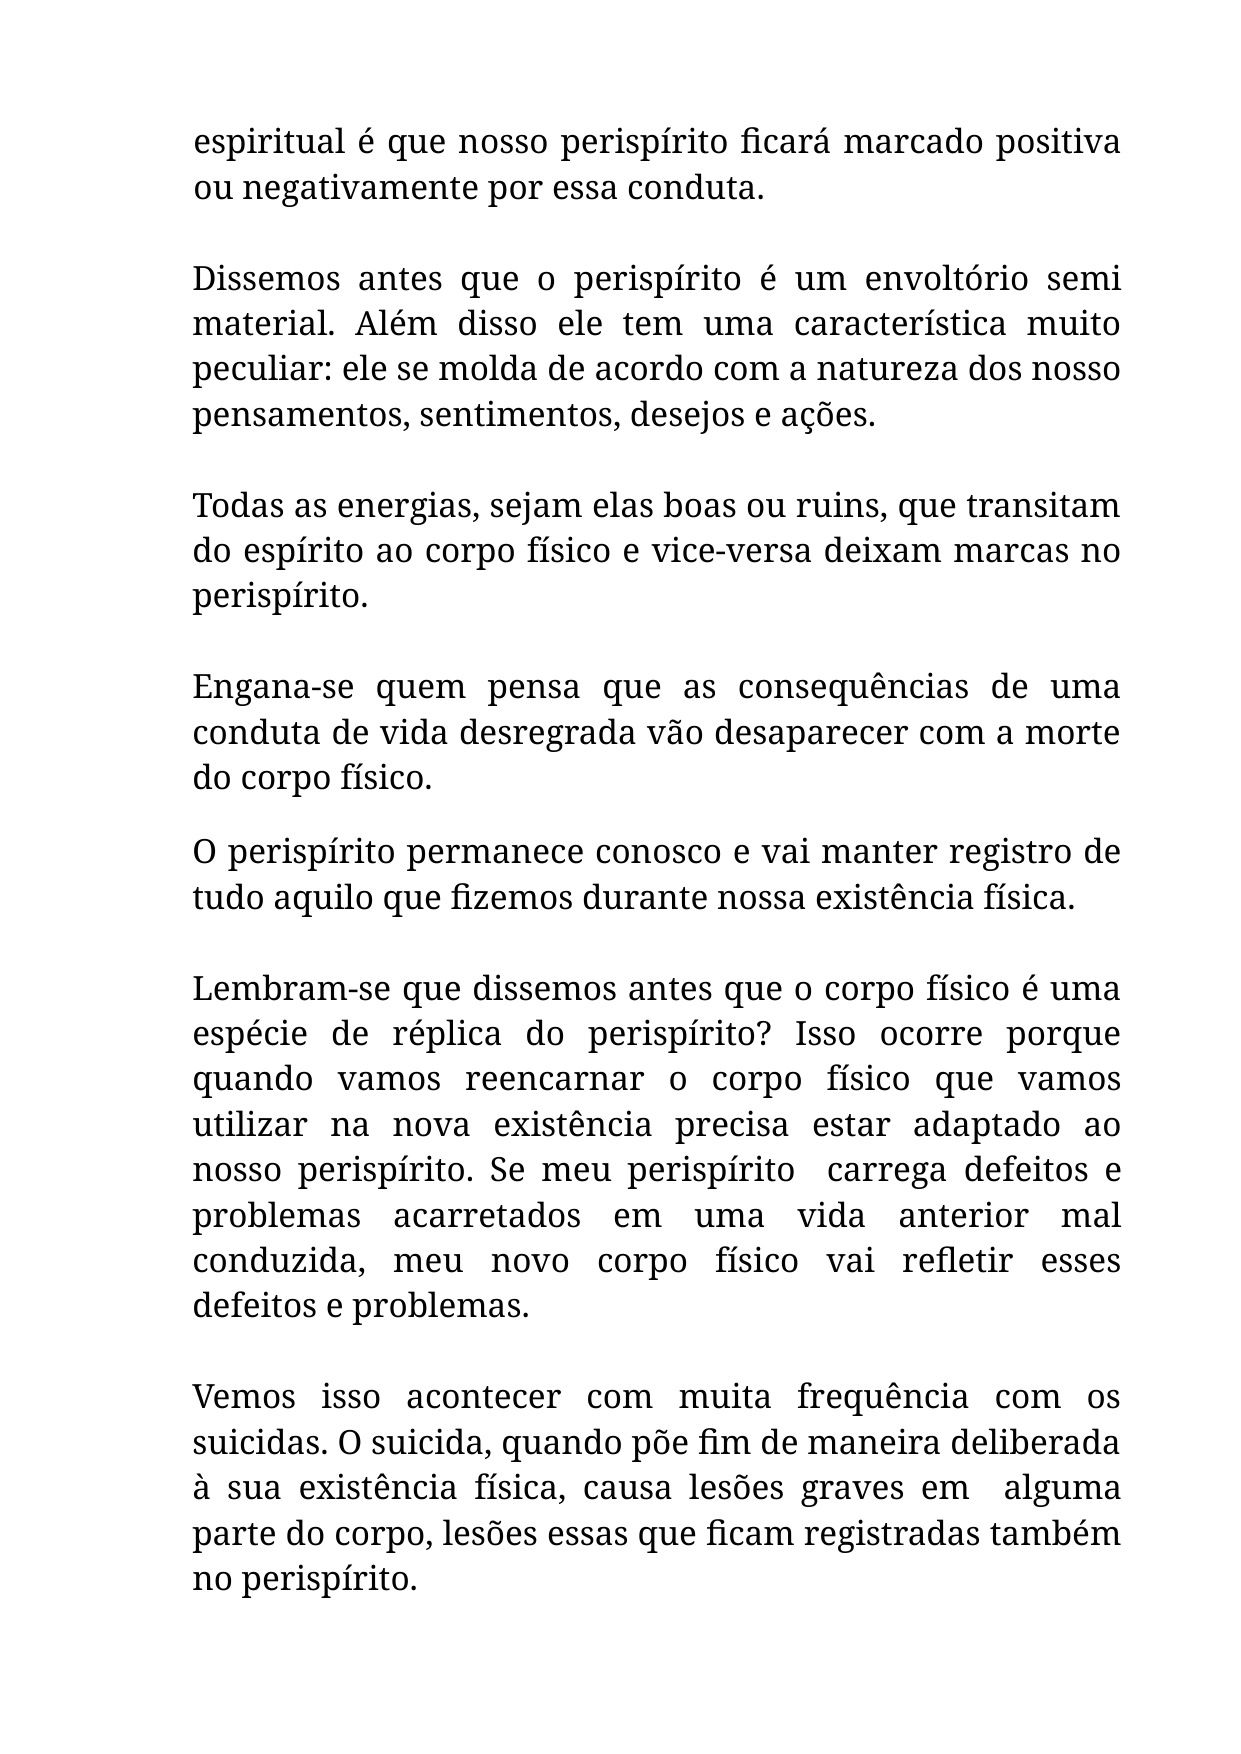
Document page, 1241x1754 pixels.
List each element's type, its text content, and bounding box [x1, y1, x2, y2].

text O perispírito permanece conosco e vai manter registro de tudo aquilo que fizemos durante nossa existência física. [192, 828, 1122, 919]
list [156, 118, 1122, 209]
text Vemos isso acontecer com muita frequência com os suicidas. O suicida, quando põe fim de maneira deliberada à sua existência física, causa lesões graves em alguma parte do corpo, lesões essas que ficam registradas também no perispírito. [192, 1373, 1122, 1600]
text Engana-se quem pensa que as consequências de uma conduta de vida desregrada vão desaparecer com a morte do corpo físico. [192, 663, 1122, 799]
text Dissemos antes que o perispírito é um envoltório semi material. Além disso ele tem uma característica muito peculiar: ele se molda de acordo com a natureza dos nosso pensamentos, sentimentos, desejos e ações. [192, 254, 1122, 436]
text Lembram-se que dissemos antes que o corpo físico é uma espécie de réplica do perispírito? Isso ocorre porque quando vamos reencarnar o corpo físico que vamos utilizar na nova existência precisa estar adaptado ao nosso perispírito. Se meu perispírito carrega defeitos e problemas acarretados em uma vida anterior mal conduzida, meu novo corpo físico vai refletir esses defeitos e problemas. [192, 964, 1122, 1328]
text Todas as energias, sejam elas boas ou ruins, que transitam do espírito ao corpo físico e vice-versa deixam marcas no perispírito. [192, 481, 1122, 618]
